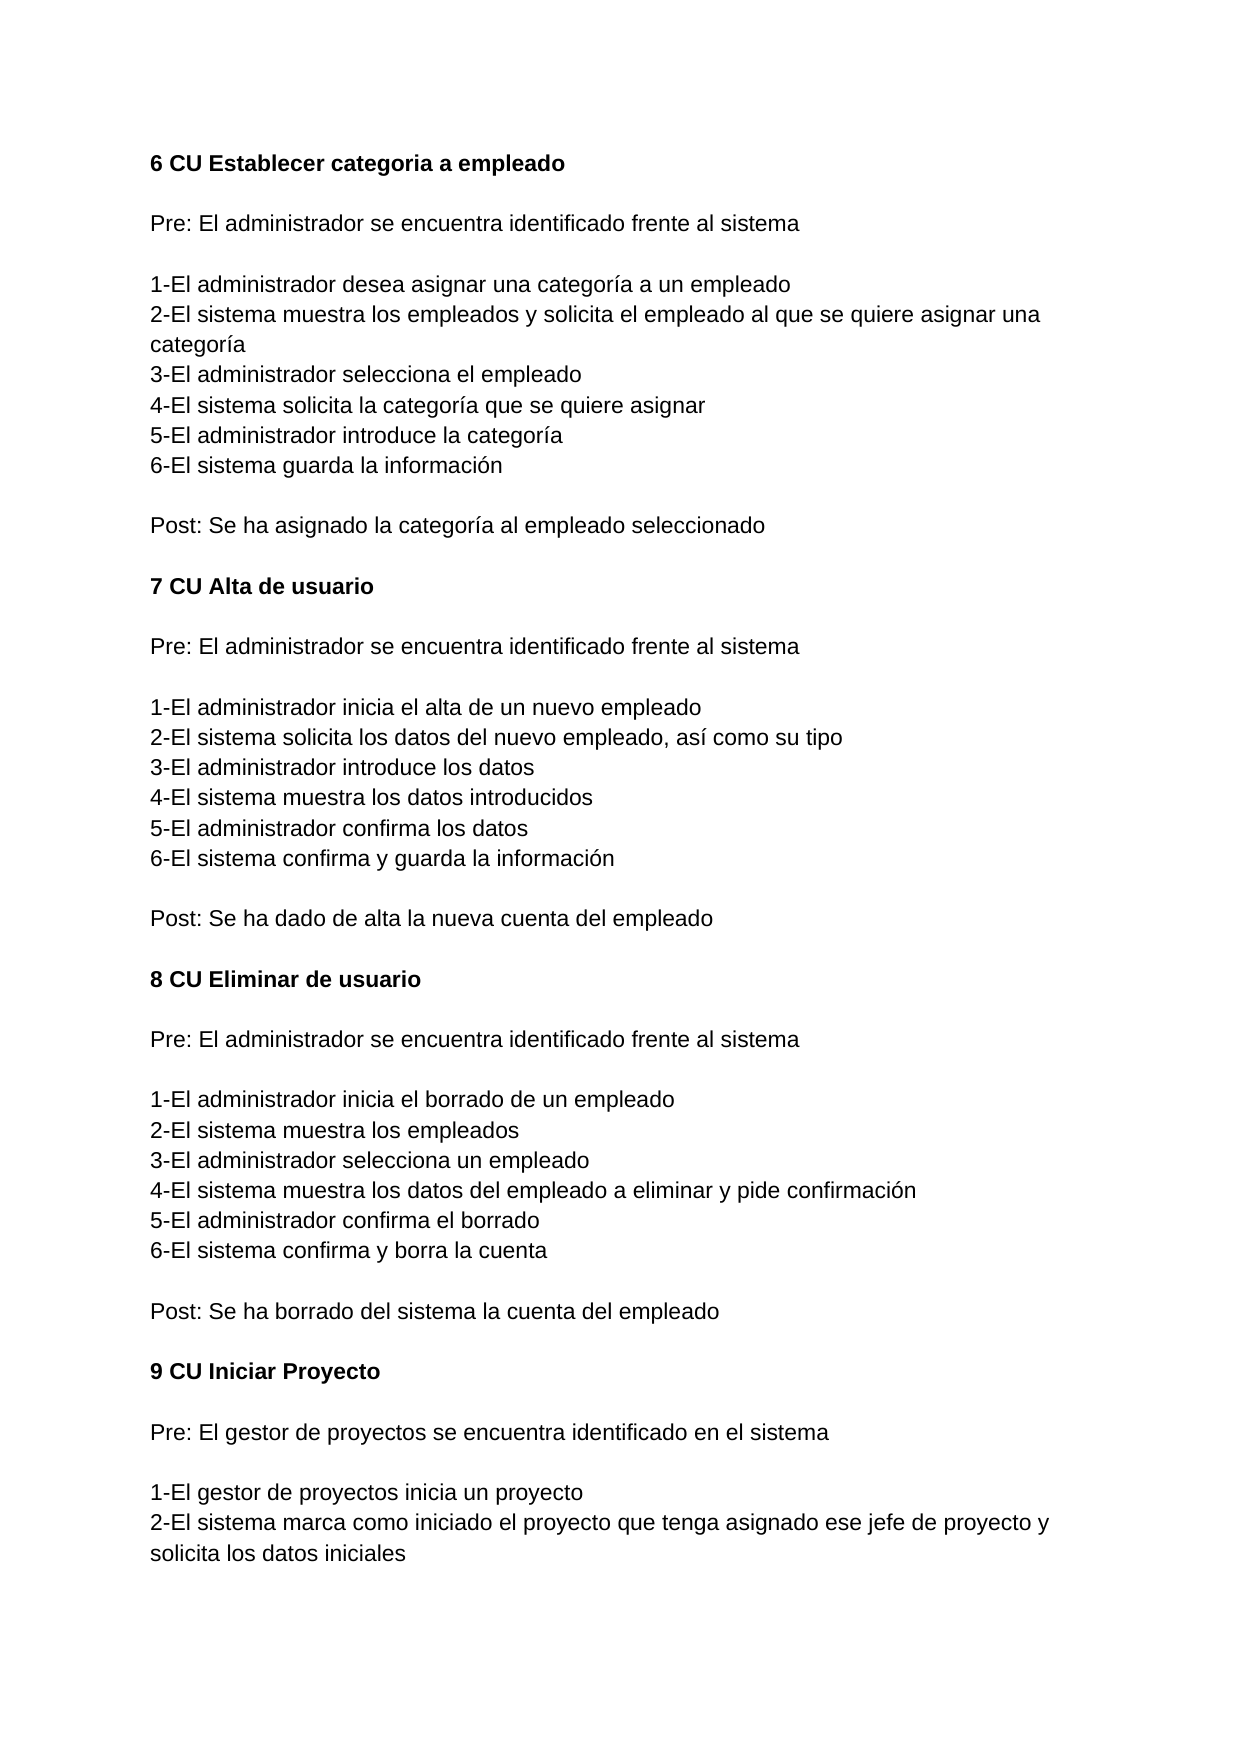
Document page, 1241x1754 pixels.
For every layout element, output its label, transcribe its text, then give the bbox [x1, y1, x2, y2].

text 2-El sistema muestra los empleados y solicita el empleado al que se quiere asignar una categoría [150, 301, 1090, 358]
text 2-El sistema muestra los empleados [150, 1117, 1090, 1143]
text 1-El administrador inicia el alta de un nuevo empleado [150, 694, 1090, 720]
text 9 CU Iniciar Proyecto [150, 1358, 1090, 1385]
text 8 CU Eliminar de usuario [150, 966, 1090, 992]
text 7 CU Alta de usuario [150, 573, 1090, 599]
text Post: Se ha dado de alta la nueva cuenta del empleado [150, 905, 1090, 932]
text 6 CU Establecer categoria a empleado [150, 150, 1090, 176]
text 4-El sistema muestra los datos del empleado a eliminar y pide confirmación [150, 1177, 1090, 1203]
text Pre: El administrador se encuentra identificado frente al sistema [150, 633, 1090, 660]
text 1-El administrador inicia el borrado de un empleado [150, 1086, 1090, 1113]
text 4-El sistema solicita la categoría que se quiere asignar [150, 392, 1090, 418]
text 2-El sistema solicita los datos del nuevo empleado, así como su tipo [150, 724, 1090, 750]
text 6-El sistema confirma y borra la cuenta [150, 1237, 1090, 1264]
text 1-El administrador desea asignar una categoría a un empleado [150, 271, 1090, 297]
text 5-El administrador confirma el borrado [150, 1207, 1090, 1234]
text Pre: El administrador se encuentra identificado frente al sistema [150, 210, 1090, 237]
text 6-El sistema guarda la información [150, 452, 1090, 478]
text 6-El sistema confirma y guarda la información [150, 845, 1090, 871]
text 2-El sistema marca como iniciado el proyecto que tenga asignado ese jefe de proyecto y solicita los datos iniciales [150, 1509, 1090, 1566]
text 3-El administrador selecciona el empleado [150, 361, 1090, 388]
text 1-El gestor de proyectos inicia un proyecto [150, 1479, 1090, 1506]
text Post: Se ha asignado la categoría al empleado seleccionado [150, 512, 1090, 539]
text Post: Se ha borrado del sistema la cuenta del empleado [150, 1298, 1090, 1324]
text 5-El administrador introduce la categoría [150, 422, 1090, 448]
text Pre: El administrador se encuentra identificado frente al sistema [150, 1026, 1090, 1052]
text Pre: El gestor de proyectos se encuentra identificado en el sistema [150, 1419, 1090, 1445]
text 5-El administrador confirma los datos [150, 814, 1090, 841]
text 4-El sistema muestra los datos introducidos [150, 784, 1090, 811]
text 3-El administrador selecciona un empleado [150, 1147, 1090, 1173]
text 3-El administrador introduce los datos [150, 754, 1090, 781]
